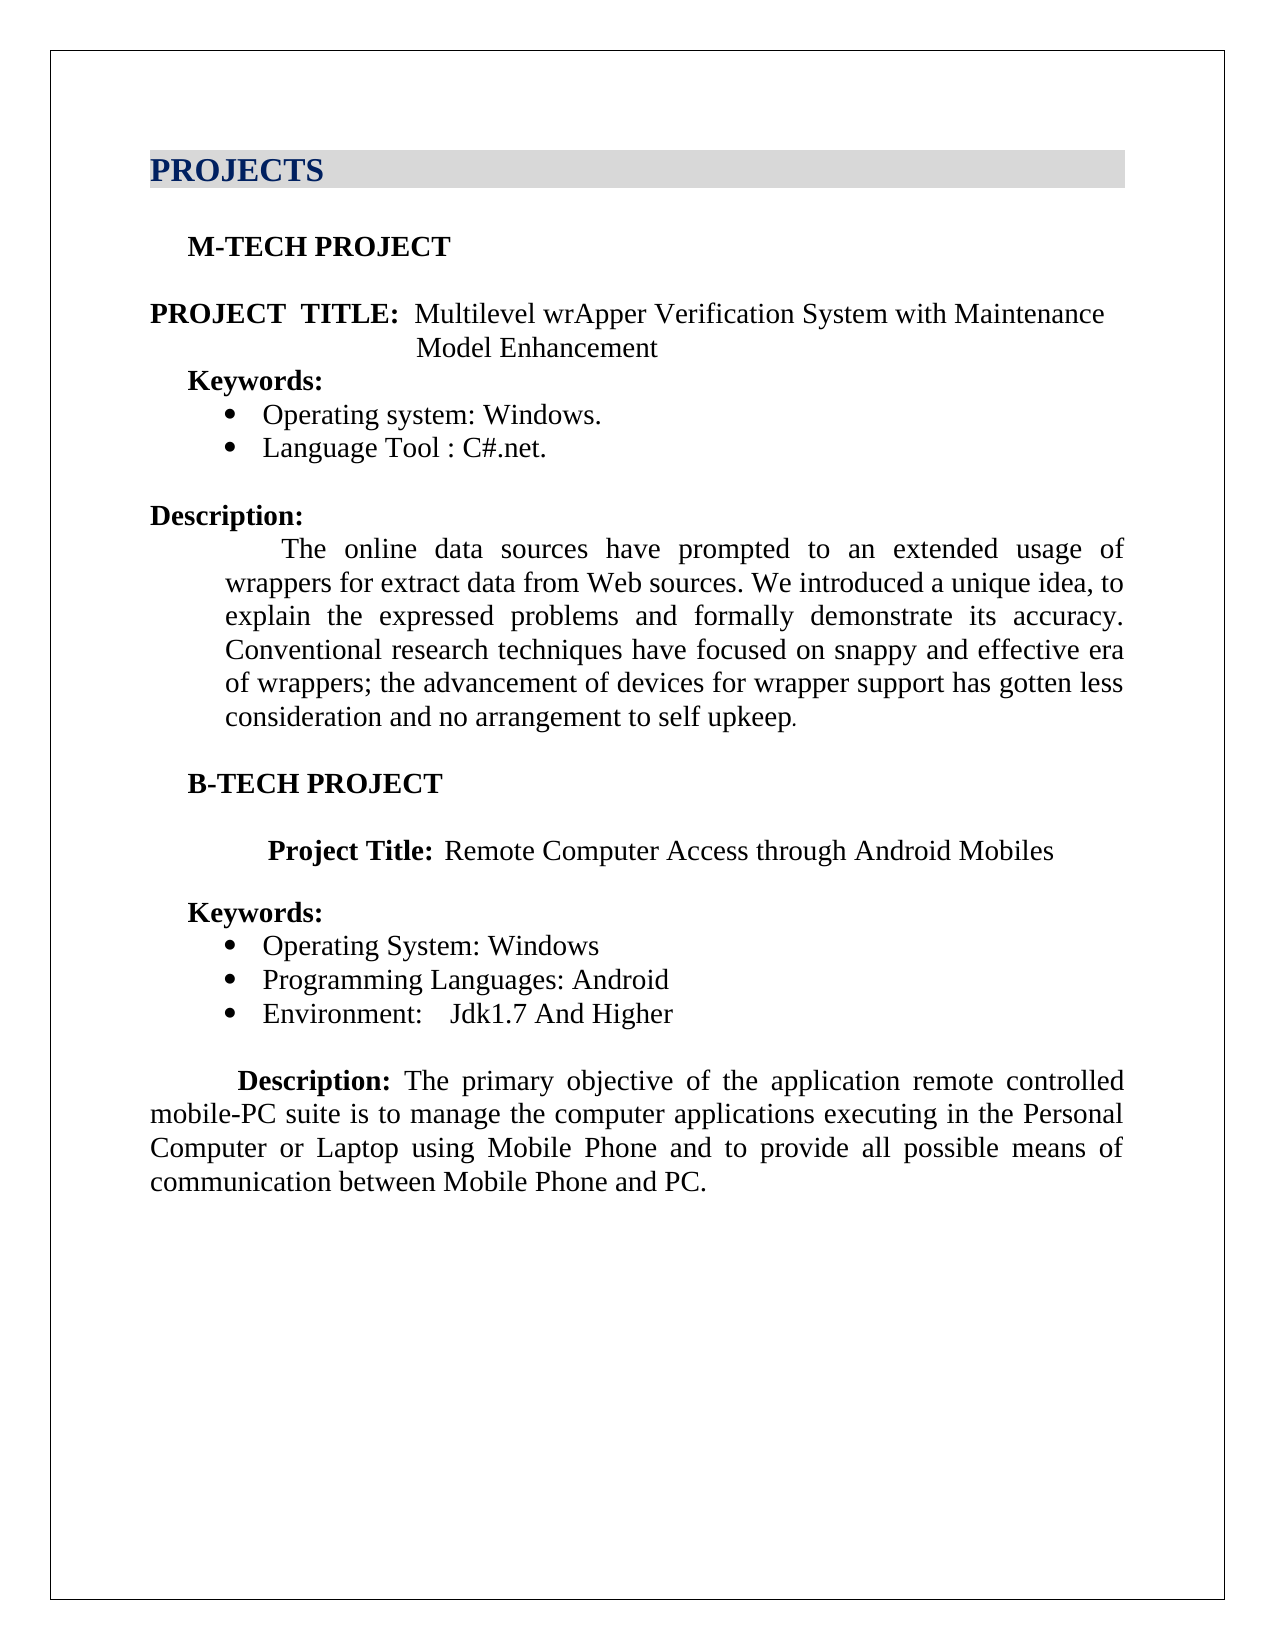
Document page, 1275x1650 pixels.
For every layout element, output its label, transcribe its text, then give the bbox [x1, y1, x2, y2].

subtitle PROJECTS [150, 150, 1125, 188]
text Keywords: [187, 895, 1125, 928]
text Description: [150, 498, 1125, 531]
list Operating system: Windows. [225, 397, 1125, 430]
text The online data sources have prompted to an extended usage of wrappers for extract data from Web sources. We introduced a unique idea, to explain the expressed problems and formally demonstrate its accuracy. Conventional research techniques have focused on snappy and effective era of wrappers; the advancement of devices for wrapper support has gotten less consideration and no arrangement to self upkeep. [225, 531, 1125, 732]
text M-TECH PROJECT [187, 229, 1125, 263]
list Programming Languages: Android [225, 962, 1125, 996]
text Project Title: Remote Computer Access through Android Mobiles [150, 833, 1172, 867]
text B-TECH PROJECT [187, 766, 1125, 799]
text Description: The primary objective of the application remote controlled mobile-PC suite is to manage the computer applications executing in the Personal Computer or Laptop using Mobile Phone and to provide all possible means of communication between Mobile Phone and PC. [150, 1063, 1125, 1197]
list Language Tool : C#.net. [225, 430, 1125, 464]
list Operating System: Windows [225, 928, 1125, 962]
text PROJECT TITLE: Multilevel wrApper Verification System with Maintenance Model Enhancement [150, 296, 1125, 363]
list Environment: Jdk1.7 And Higher [225, 996, 1125, 1029]
text Keywords: [187, 363, 1125, 397]
